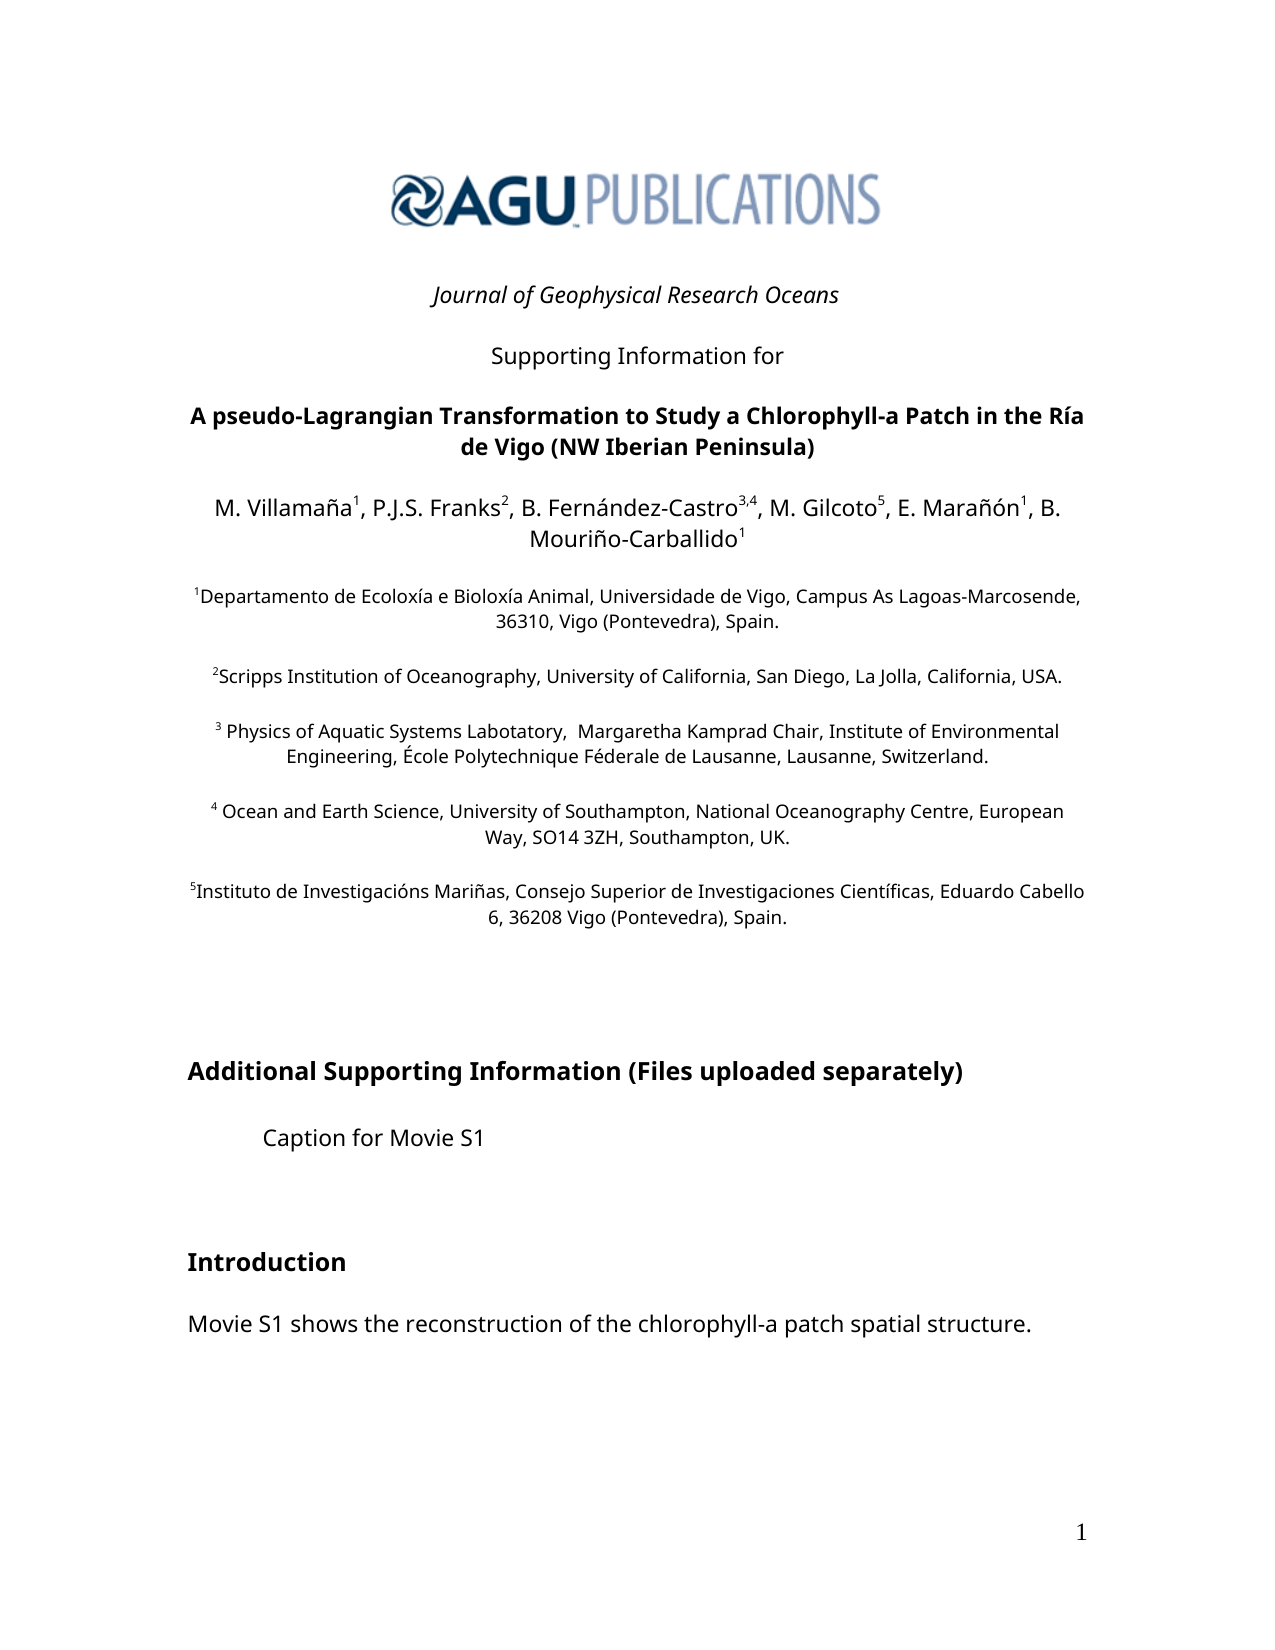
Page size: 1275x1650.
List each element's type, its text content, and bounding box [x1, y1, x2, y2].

text Journal of Geophysical Research Oceans [187, 279, 1087, 310]
text Movie S1 shows the reconstruction of the chlorophyll-a patch spatial structure. [187, 1308, 1087, 1339]
text 4 Ocean and Earth Science, University of Southampton, National Oceanography Centre, European Way, SO14 3ZH, Southampton, UK. [187, 798, 1087, 849]
text A pseudo-Lagrangian Transformation to Study a Chlorophyll-a Patch in the Ría de Vigo (NW Iberian Peninsula) [187, 400, 1087, 462]
text Caption for Movie S1 [262, 1121, 1087, 1153]
picture [375, 150, 901, 250]
text 1Departamento de Ecoloxía e Bioloxía Animal, Universidade de Vigo, Campus As Lagoas-Marcosende, 36310, Vigo (Pontevedra), Spain. [187, 583, 1087, 634]
text Introduction [187, 1245, 1087, 1279]
text 5Instituto de Investigacións Mariñas, Consejo Superior de Investigaciones Científicas, Eduardo Cabello 6, 36208 Vigo (Pontevedra), Spain. [187, 879, 1087, 930]
text 3 Physics of Aquatic Systems Labotatory, Margaretha Kamprad Chair, Institute of Environmental Engineering, École Polytechnique Féderale de Lausanne, Lausanne, Switzerland. [187, 718, 1087, 769]
text M. Villamaña1, P.J.S. Franks2, B. Fernández-Castro3,4, M. Gilcoto5, E. Marañón1, B. Mouriño-Carballido1 [187, 492, 1087, 554]
text 2Scripps Institution of Oceanography, University of California, San Diego, La Jolla, California, USA. [187, 663, 1087, 689]
text Additional Supporting Information (Files uploaded separately) [187, 1053, 1087, 1087]
text Supporting Information for [187, 339, 1087, 371]
